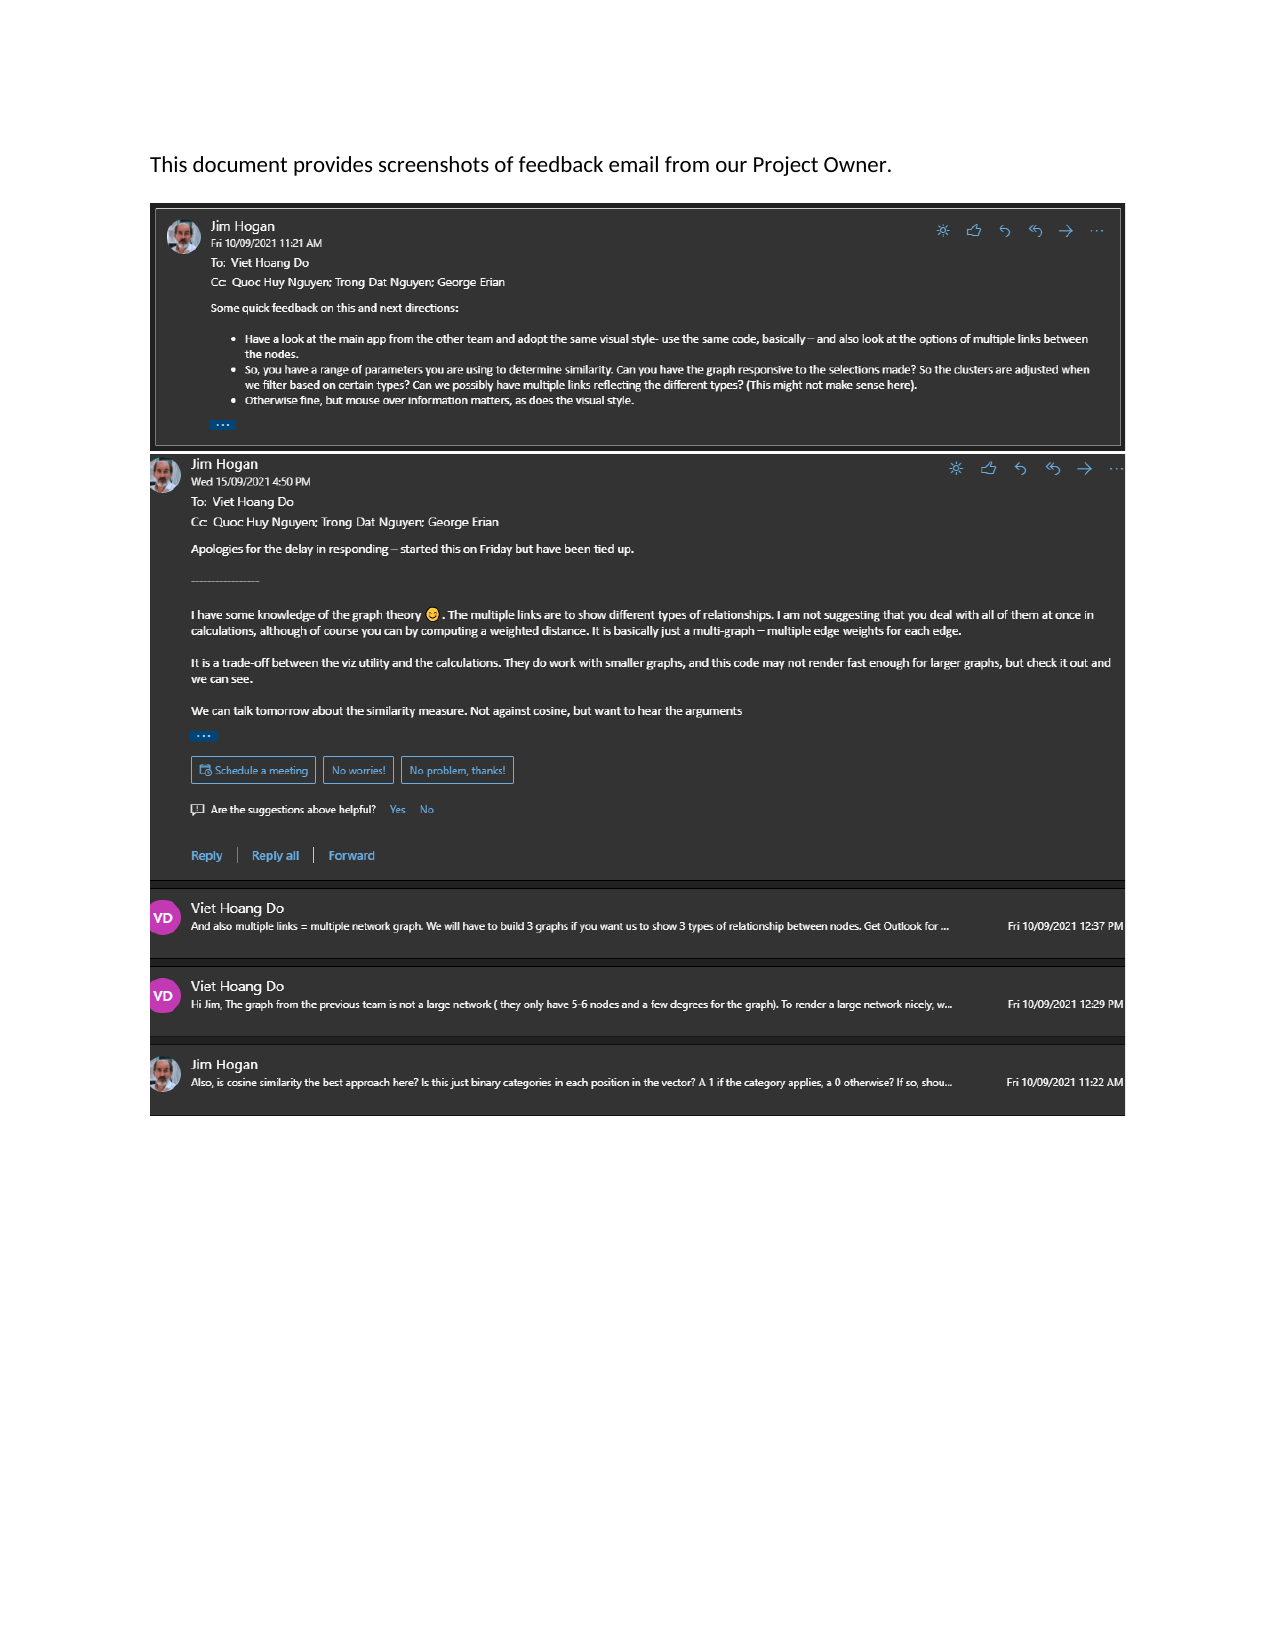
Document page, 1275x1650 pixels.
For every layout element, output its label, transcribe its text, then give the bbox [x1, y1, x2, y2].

text This document provides screenshots of feedback email from our Project Owner. [150, 150, 1125, 178]
picture [150, 203, 1125, 451]
picture [150, 454, 1125, 1116]
